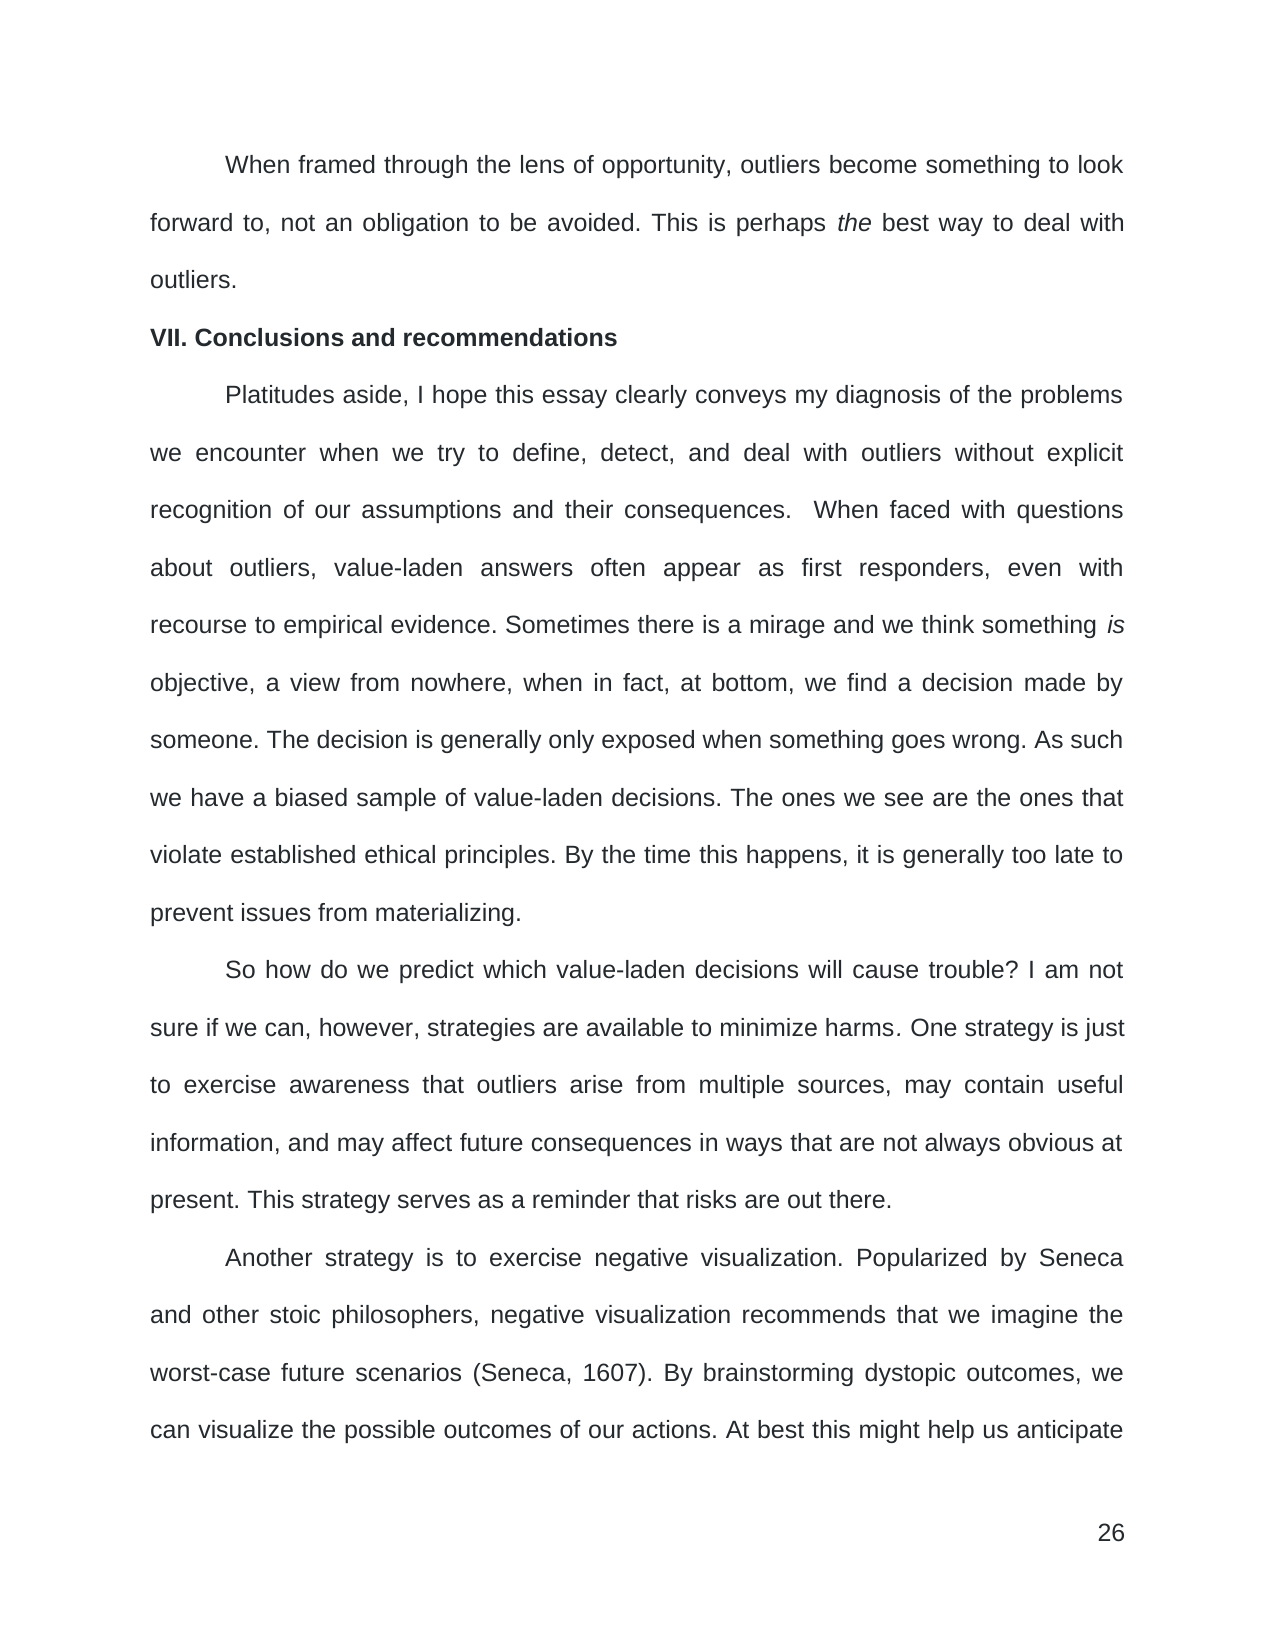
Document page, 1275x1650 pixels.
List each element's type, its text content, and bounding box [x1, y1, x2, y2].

text Platitudes aside, I hope this essay clearly conveys my diagnosis of the problems we encounter when we try to define, detect, and deal with outliers without explicit recognition of our assumptions and their consequences. When faced with questions about outliers, value-laden answers often appear as first responders, even with recourse to empirical evidence. Sometimes there is a mirage and we think something is objective, a view from nowhere, when in fact, at bottom, we find a decision made by someone. The decision is generally only exposed when something goes wrong. As such we have a biased sample of value-laden decisions. The ones we see are the ones that violate established ethical principles. By the time this happens, it is generally too late to prevent issues from materializing. [150, 380, 1125, 926]
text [150, 1242, 1125, 1444]
text When framed through the lens of opportunity, outliers become something to look forward to, not an obligation to be avoided. This is perhaps the best way to deal with outliers. [150, 150, 1125, 294]
text VII. Conclusions and recommendations [150, 322, 1125, 351]
text So how do we predict which value-laden decisions will cause trouble? I am not sure if we can, however, strategies are available to minimize harms. One strategy is just to exercise awareness that outliers arise from multiple sources, may contain useful information, and may affect future consequences in ways that are not always obvious at present. This strategy serves as a reminder that risks are out there. [150, 955, 1125, 1214]
